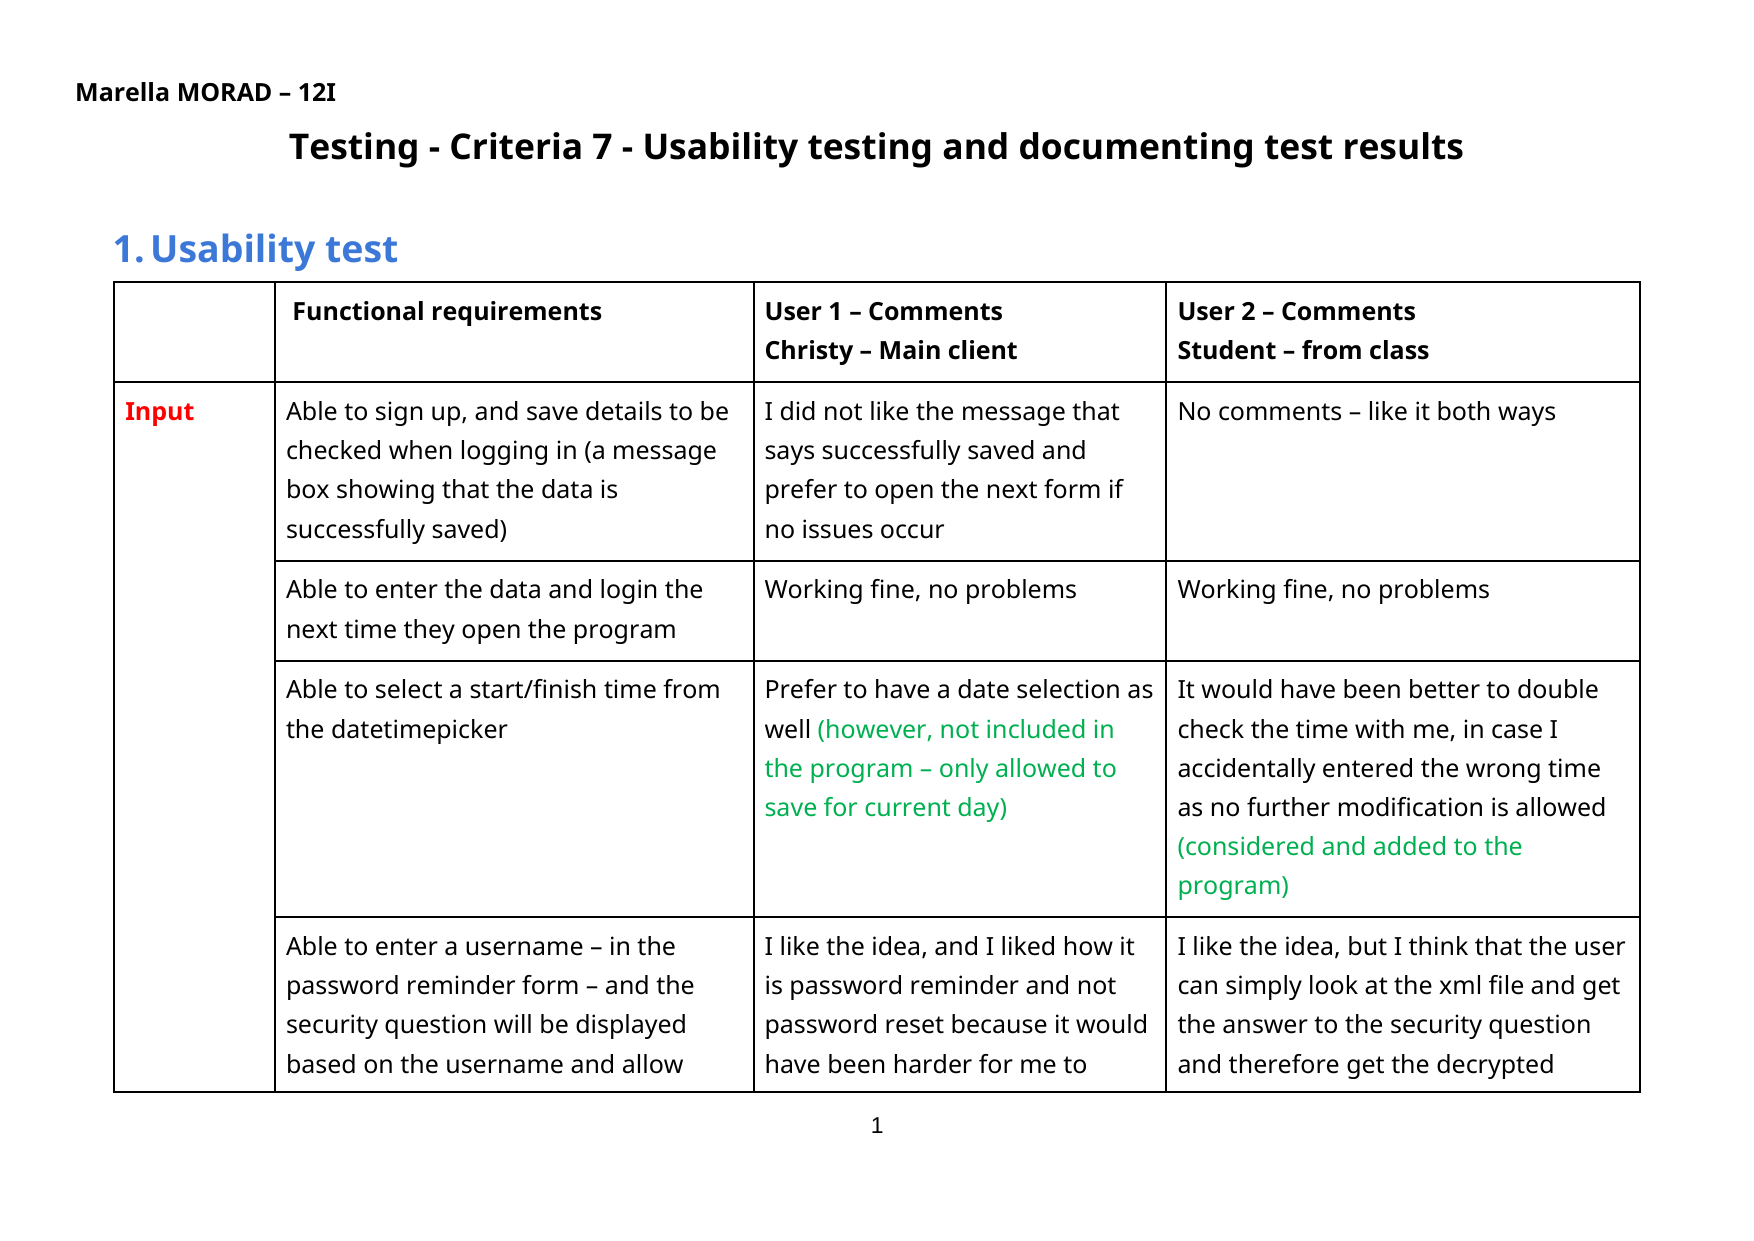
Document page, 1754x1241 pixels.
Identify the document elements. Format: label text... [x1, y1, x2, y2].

table_header User 2 – Comments Student – from class [1167, 283, 1639, 381]
table_header Functional requirements [276, 283, 753, 381]
table_cell Able to enter the data and login the next time they open the program [276, 562, 753, 659]
table_cell I did not like the message that says successfully saved and prefer to open the next form if no issues occur [755, 383, 1165, 559]
table_header User 1 – Comments Christy – Main client [755, 283, 1165, 381]
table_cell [755, 918, 1165, 1091]
text Testing - Criteria 7 - Usability testing and documenting test results [75, 122, 1679, 170]
table_cell Able to select a start/finish time from the datetimepicker [276, 662, 753, 916]
table_cell It would have been better to double check the time with me, in case I accidentally entered the wrong time as no further modification is allowed (considered and added to the program) [1167, 662, 1639, 916]
table_cell Input [115, 383, 274, 1091]
list Usability test [112, 223, 1679, 274]
table_cell Working fine, no problems [755, 562, 1165, 659]
table_cell Prefer to have a date selection as well (however, not included in the program – only allowed to save for current day) [755, 662, 1165, 916]
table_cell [276, 918, 753, 1091]
table_cell No comments – like it both ways [1167, 383, 1639, 559]
table_cell Working fine, no problems [1167, 562, 1639, 659]
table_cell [1167, 918, 1639, 1091]
table_header [115, 283, 274, 381]
table_cell Able to sign up, and save details to be checked when logging in (a message box showing that the data is successfully saved) [276, 383, 753, 559]
